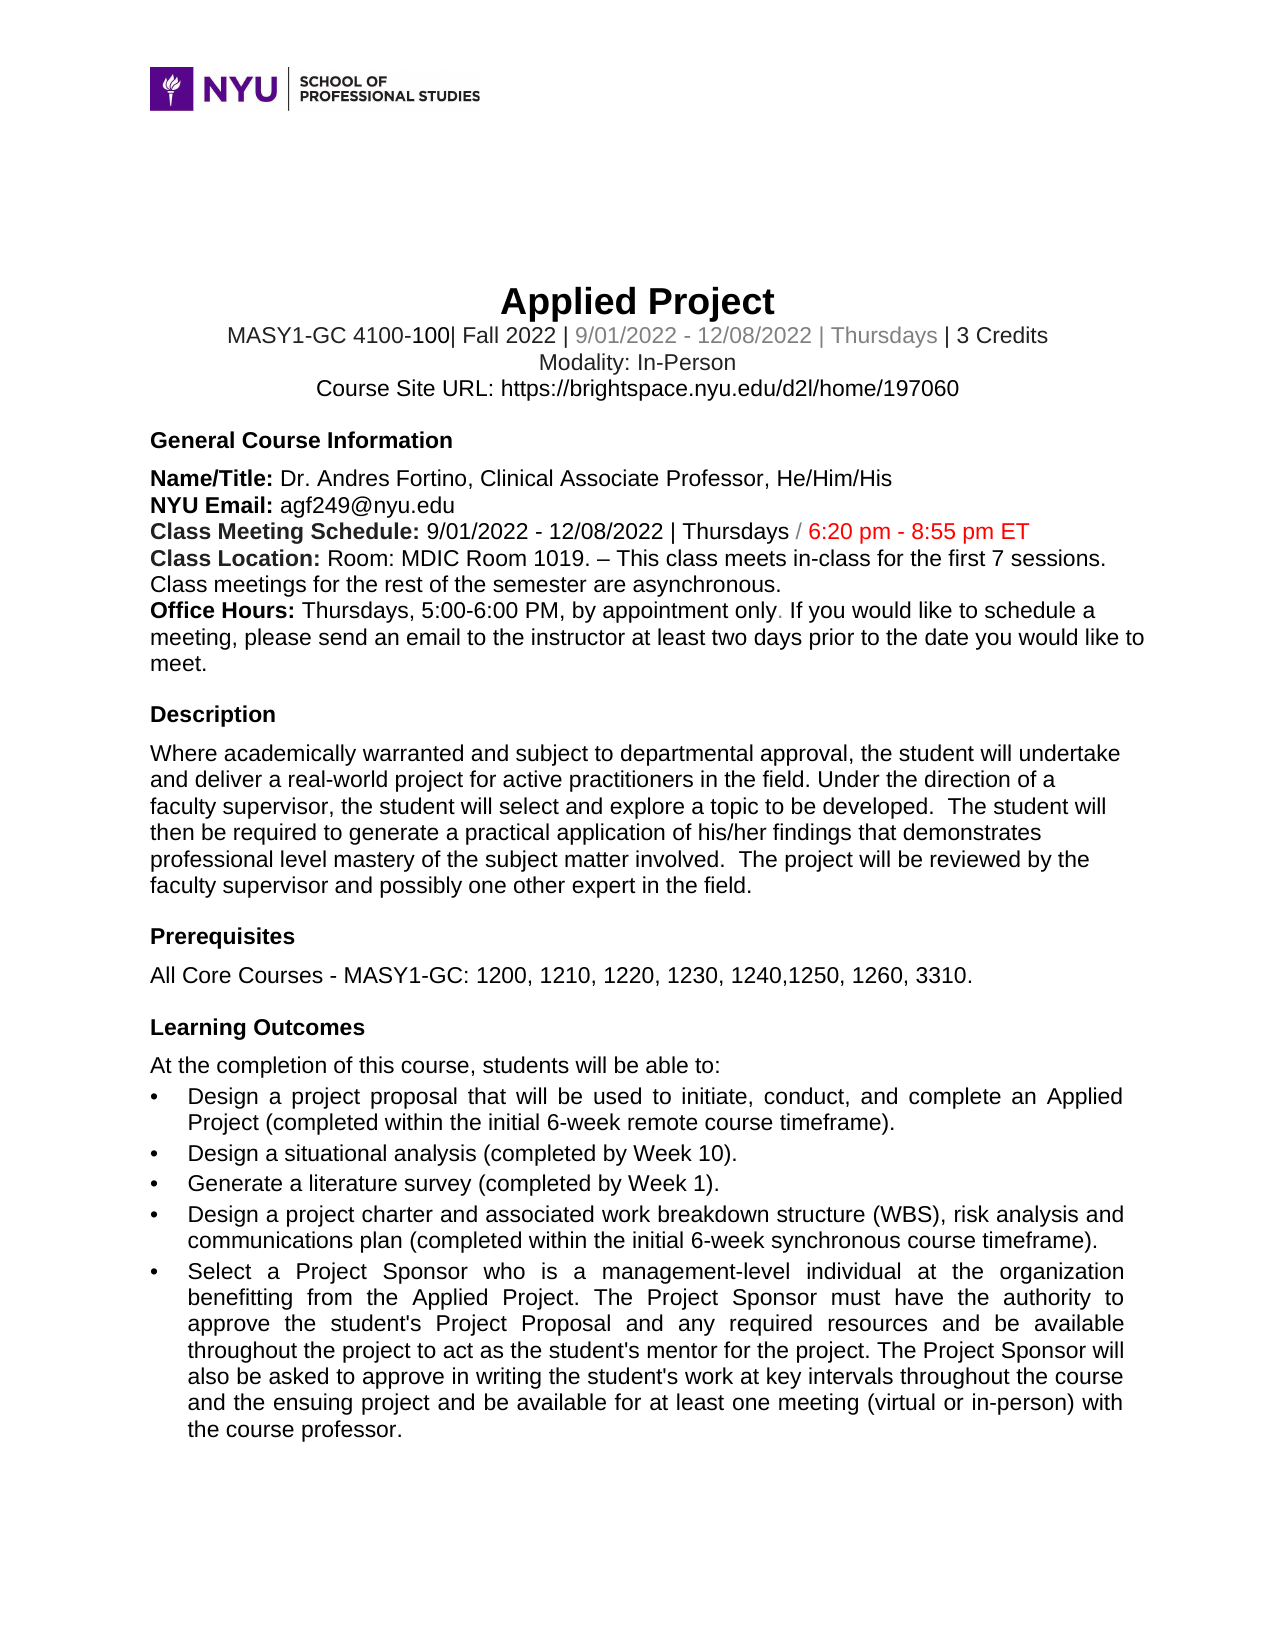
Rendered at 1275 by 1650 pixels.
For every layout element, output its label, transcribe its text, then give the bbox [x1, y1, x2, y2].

picture [150, 67, 480, 111]
text Class Meeting Schedule: / [150, 518, 1162, 544]
list Design a project proposal that will be used to initiate, conduct, and complete an Applied Project (completed within the initial -week remote course timeframe). [150, 1083, 1125, 1136]
text All Core Courses - MASY1-GC: 1200, 1210, 1220, 1230, 1240,1250, 1260, 3310. [150, 962, 1125, 988]
text Office Hours: [150, 597, 1162, 676]
subtitle General Course Information [150, 427, 1125, 453]
text Where academically warranted and subject to departmental approval, the student will undertake and deliver a real-world project for active practitioners in the field. Under the direction of a faculty supervisor, the student will select and explore a topic to be developed. The student will then be required to generate a practical application of his/her findings that demonstrates professional level mastery of the subject matter involved. The project will be reviewed by the faculty supervisor and possibly one other expert in the field. [150, 740, 1125, 898]
text Applied Project [112, 279, 1162, 322]
text Name/Title: , , [150, 465, 1162, 492]
subtitle Description [150, 701, 1125, 728]
text MASY1-GC 4100-| Fall 2022 | | 3 Credits [112, 322, 1162, 349]
list Select a Project Sponsor who is a management-level individual at the organization benefitting from the Applied Project. The Project Sponsor must have the authority to approve the student's Project Proposal and any required resources and be available throughout the project to act as the student's mentor for the project. The Project Sponsor will also be asked to approve in writing the student's work at key intervals throughout the course and the ensuing project and be available for at least one meeting (virtual or in-person) with the course professor. [150, 1258, 1125, 1442]
text Course Site URL: [112, 375, 1162, 402]
subtitle Learning Outcomes [150, 1013, 1125, 1040]
list Design a situational analysis (completed by Week 10). [150, 1140, 1125, 1166]
list Design a project charter and associated work breakdown structure (WBS), risk analysis and communications plan (completed within the initial -week synchronous course timeframe). [150, 1201, 1125, 1253]
text Class Location: [150, 544, 1162, 597]
text At the completion of this course, students will be able to: [150, 1052, 1125, 1079]
subtitle Prerequisites [150, 923, 1125, 949]
text Modality: [112, 349, 1162, 375]
text NYU Email: [150, 492, 1162, 518]
list Generate a literature survey (completed by Week 1). [150, 1170, 1125, 1197]
